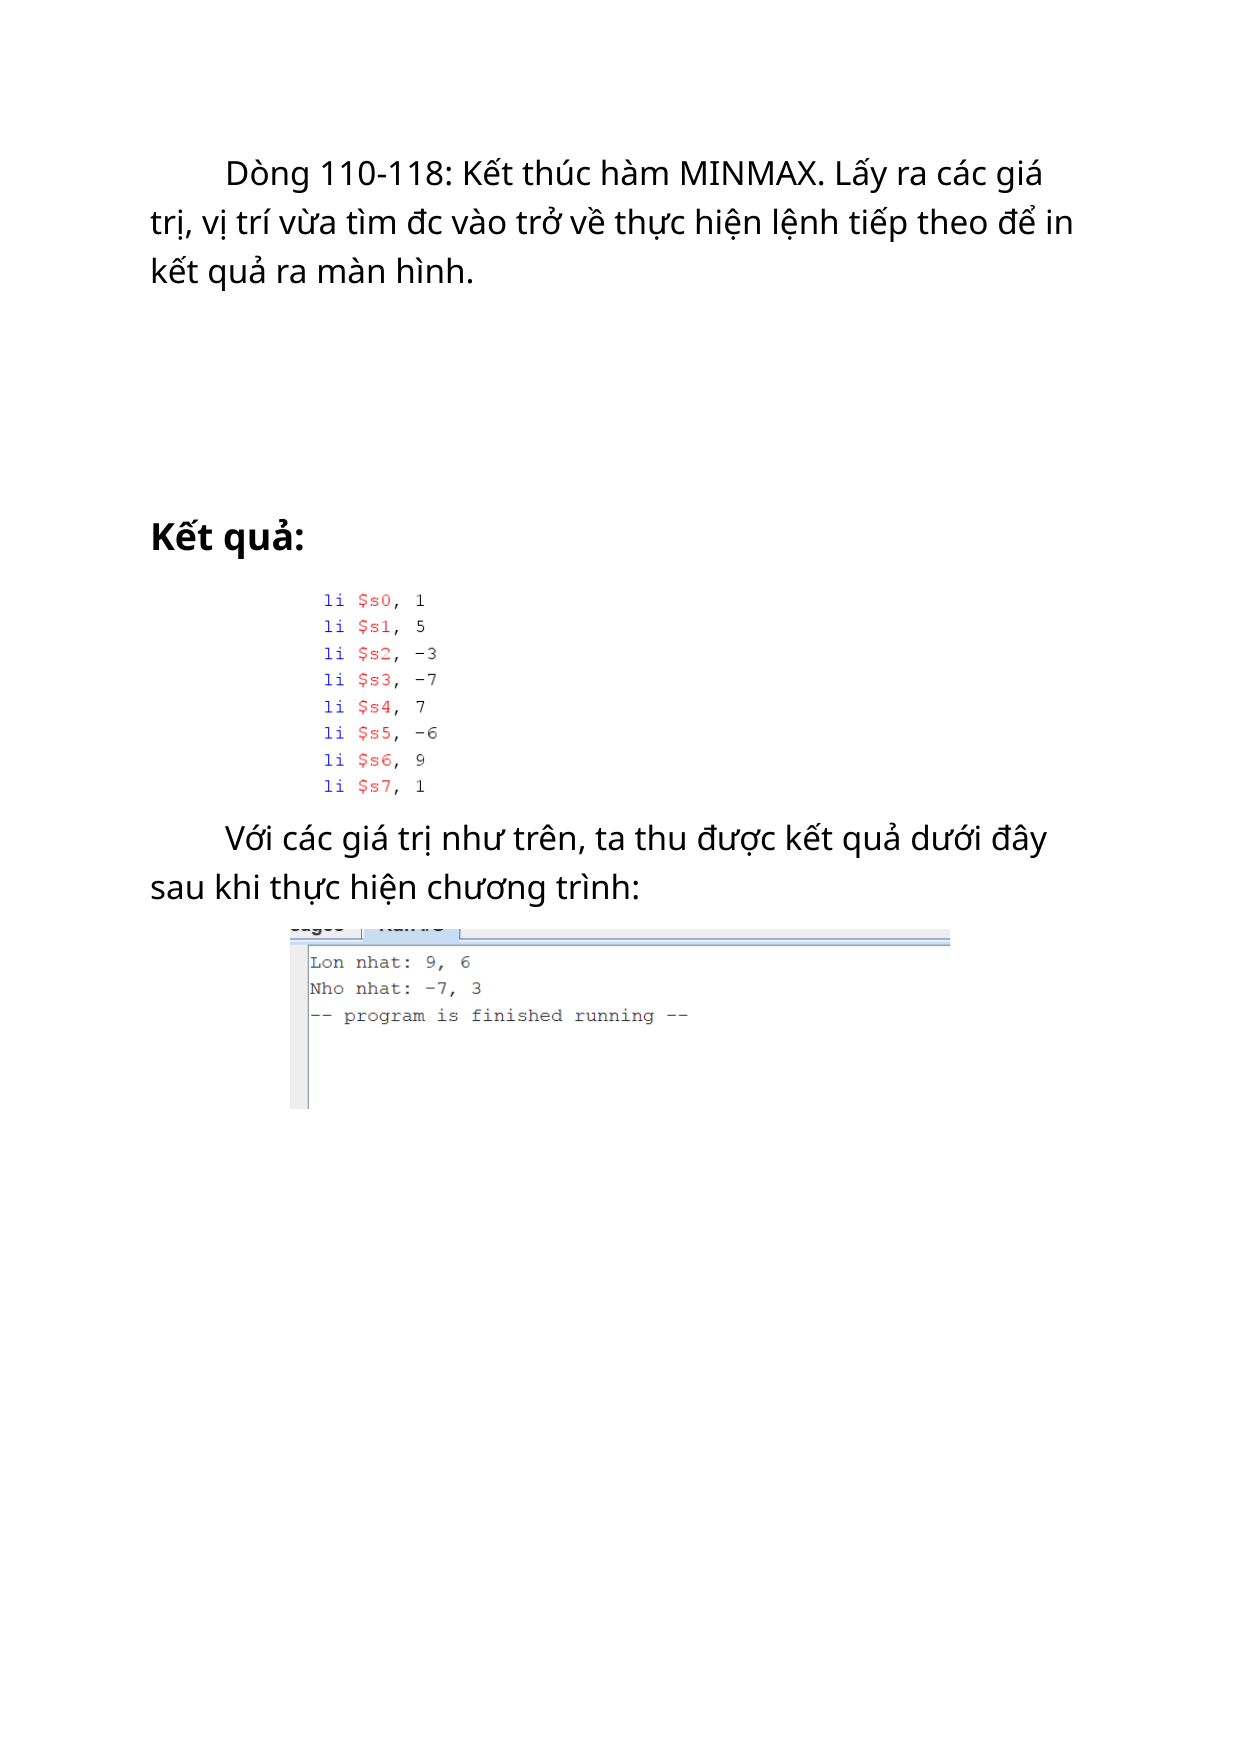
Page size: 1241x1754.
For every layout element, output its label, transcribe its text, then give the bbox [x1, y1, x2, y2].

text Kết quả: [150, 510, 1090, 561]
picture [289, 929, 951, 1109]
text Dòng 110-118: Kết thúc hàm MINMAX. Lấy ra các giá trị, vị trí vừa tìm đc vào trở về thực hiện lệnh tiếp theo để in kết quả ra màn hình. [150, 150, 1090, 293]
picture [300, 582, 568, 796]
text Với các giá trị như trên, ta thu được kết quả dưới đây sau khi thực hiện chương trình: [150, 814, 1090, 909]
